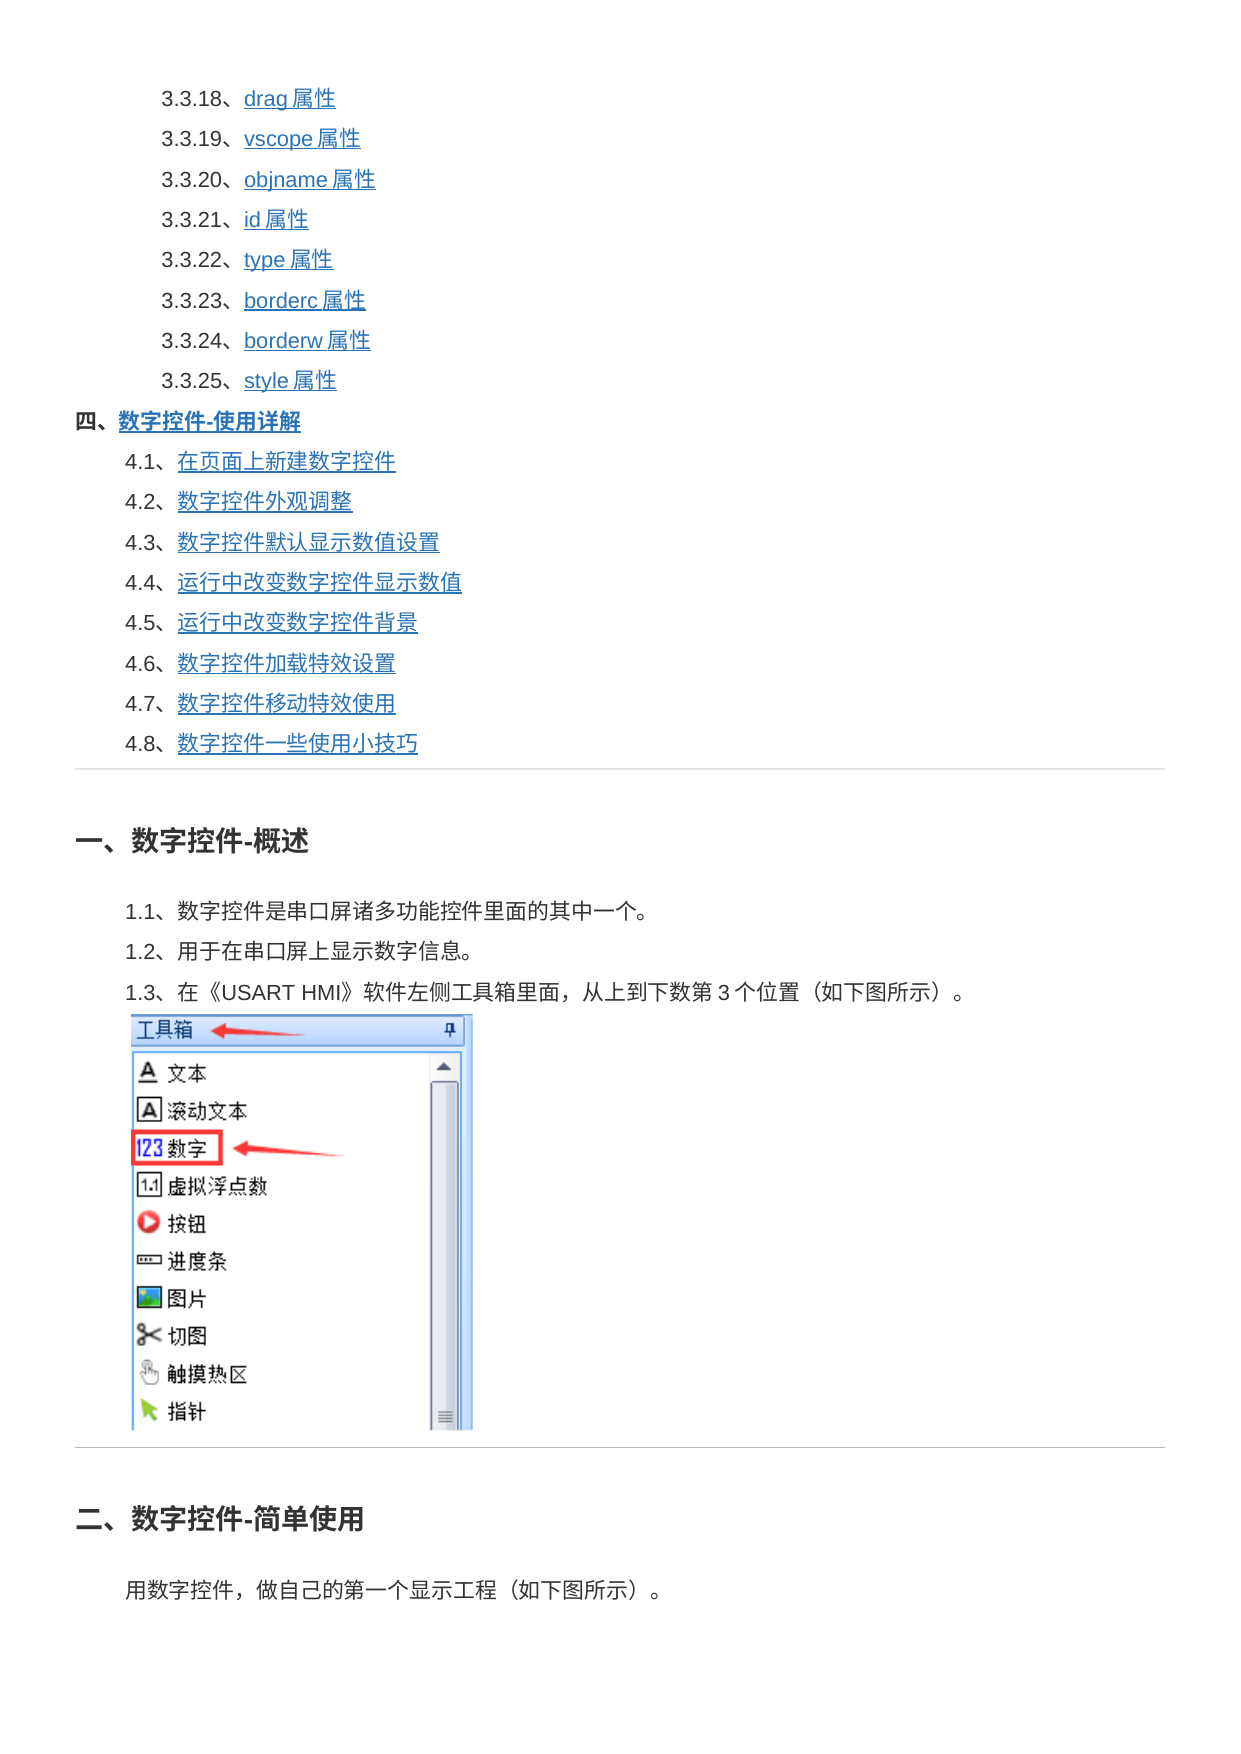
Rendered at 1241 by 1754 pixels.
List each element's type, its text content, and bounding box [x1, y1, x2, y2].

text 4.6、数字控件加载特效设置 [75, 645, 1165, 678]
text 3.3.19、vscope属性 [75, 121, 1165, 153]
text 四、数字控件-使用详解 [75, 403, 1165, 436]
picture [131, 1014, 473, 1432]
text 4.2、数字控件外观调整 [75, 484, 1165, 516]
text 3.3.20、objname属性 [75, 161, 1165, 194]
text 二、数字控件-简单使用 [75, 1485, 1165, 1550]
text 3.3.21、id属性 [75, 202, 1165, 234]
text 1.2、用于在串口屏上显示数字信息。 [75, 934, 1165, 966]
text 3.3.25、style属性 [75, 363, 1165, 395]
text 1.1、数字控件是串口屏诸多功能控件里面的其中一个。 [75, 893, 1165, 926]
text 4.5、运行中改变数字控件背景 [75, 605, 1165, 637]
text 3.3.18、drag属性 [75, 81, 1165, 113]
text 4.8、数字控件一些使用小技巧 [75, 726, 1165, 758]
text 一、数字控件-概述 [75, 806, 1165, 871]
text 4.4、运行中改变数字控件显示数值 [75, 564, 1165, 597]
text 4.3、数字控件默认显示数值设置 [75, 524, 1165, 557]
text 1.3、在《USART HMI》软件左侧工具箱里面，从上到下数第3个位置（如下图所示）。 [75, 974, 1165, 1007]
text 4.7、数字控件移动特效使用 [75, 685, 1165, 718]
text 用数字控件，做自己的第一个显示工程（如下图所示）。 [75, 1572, 1165, 1605]
text 3.3.22、type属性 [75, 242, 1165, 274]
text 3.3.24、borderw属性 [75, 323, 1165, 355]
text 3.3.23、borderc属性 [75, 282, 1165, 315]
text 4.1、在页面上新建数字控件 [75, 443, 1165, 476]
